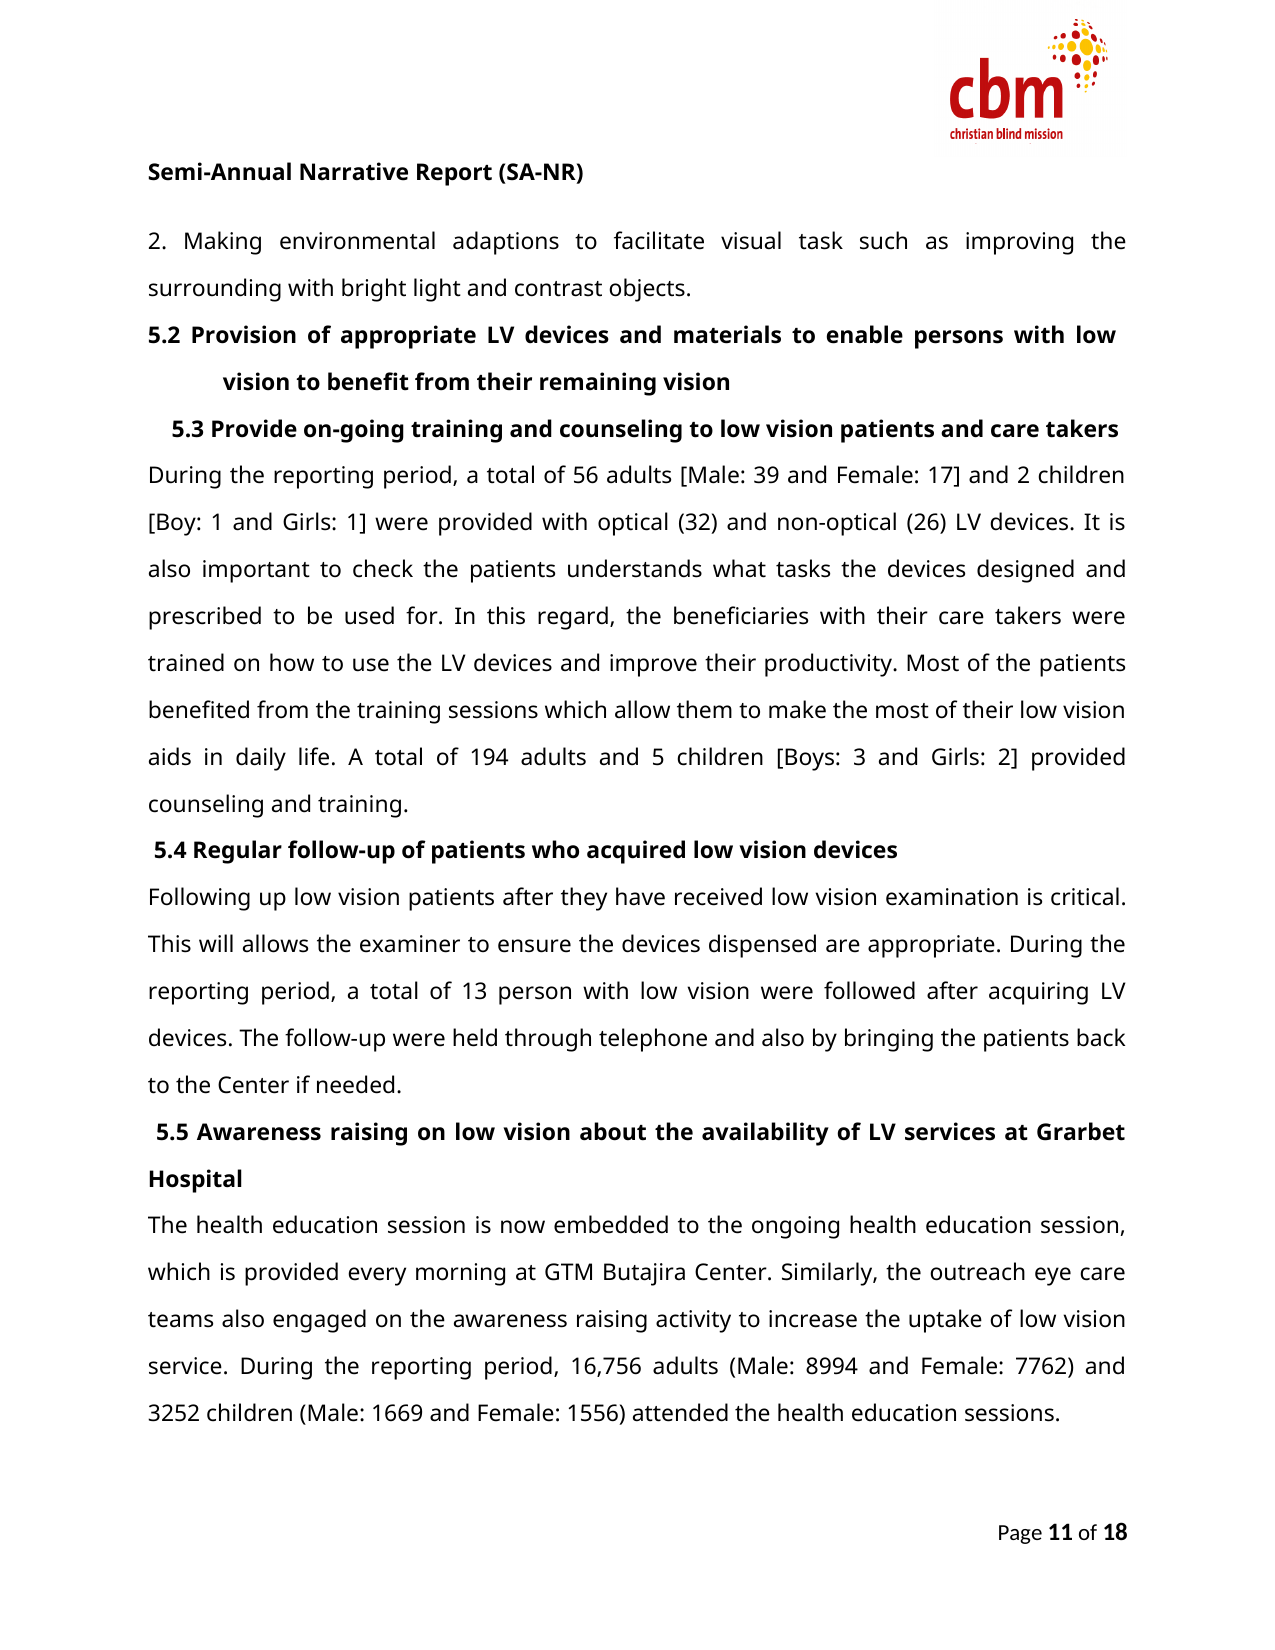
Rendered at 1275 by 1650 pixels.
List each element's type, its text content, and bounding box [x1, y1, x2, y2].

text 5.5 Awareness raising on low vision about the availability of LV services at Grarbet Hospital [148, 1116, 1127, 1194]
text 5.4 Regular follow-up of patients who acquired low vision devices [148, 834, 1127, 866]
text Following up low vision patients after they have received low vision examination is critical. This will allows the examiner to ensure the devices dispensed are appropriate. During the reporting period, a total of 13 person with low vision were followed after acquiring LV devices. The follow-up were held through telephone and also by bringing the patients back to the Center if needed. [148, 881, 1127, 1100]
text During the reporting period, a total of 56 adults [Male: 39 and Female: 17] and 2 children [Boy: 1 and Girls: 1] were provided with optical (32) and non-optical (26) LV devices. It is also important to check the patients understands what tasks the devices designed and prescribed to be used for. In this regard, the beneficiaries with their care takers were trained on how to use the LV devices and improve their productivity. Most of the patients benefited from the training sessions which allow them to make the most of their low vision aids in daily life. A total of 194 adults and 5 children [Boys: 3 and Girls: 2] provided counseling and training. [148, 459, 1127, 819]
text 2. Making environmental adaptions to facilitate visual task such as improving the surrounding with bright light and contrast objects. [148, 225, 1127, 303]
text 5.3 Provide on-going training and counseling to low vision patients and care takers [148, 412, 1127, 444]
text 5.2 Provision of appropriate LV devices and materials to enable persons with low vision to benefit from their remaining vision [148, 319, 1127, 397]
text The health education session is now embedded to the ongoing health education session, which is provided every morning at GTM Butajira Center. Similarly, the outreach eye care teams also engaged on the awareness raising activity to increase the uptake of low vision service. During the reporting period, 16,756 adults (Male: 8994 and Female: 7762) and 3252 children (Male: 1669 and Female: 1556) attended the health education sessions. [148, 1209, 1127, 1428]
